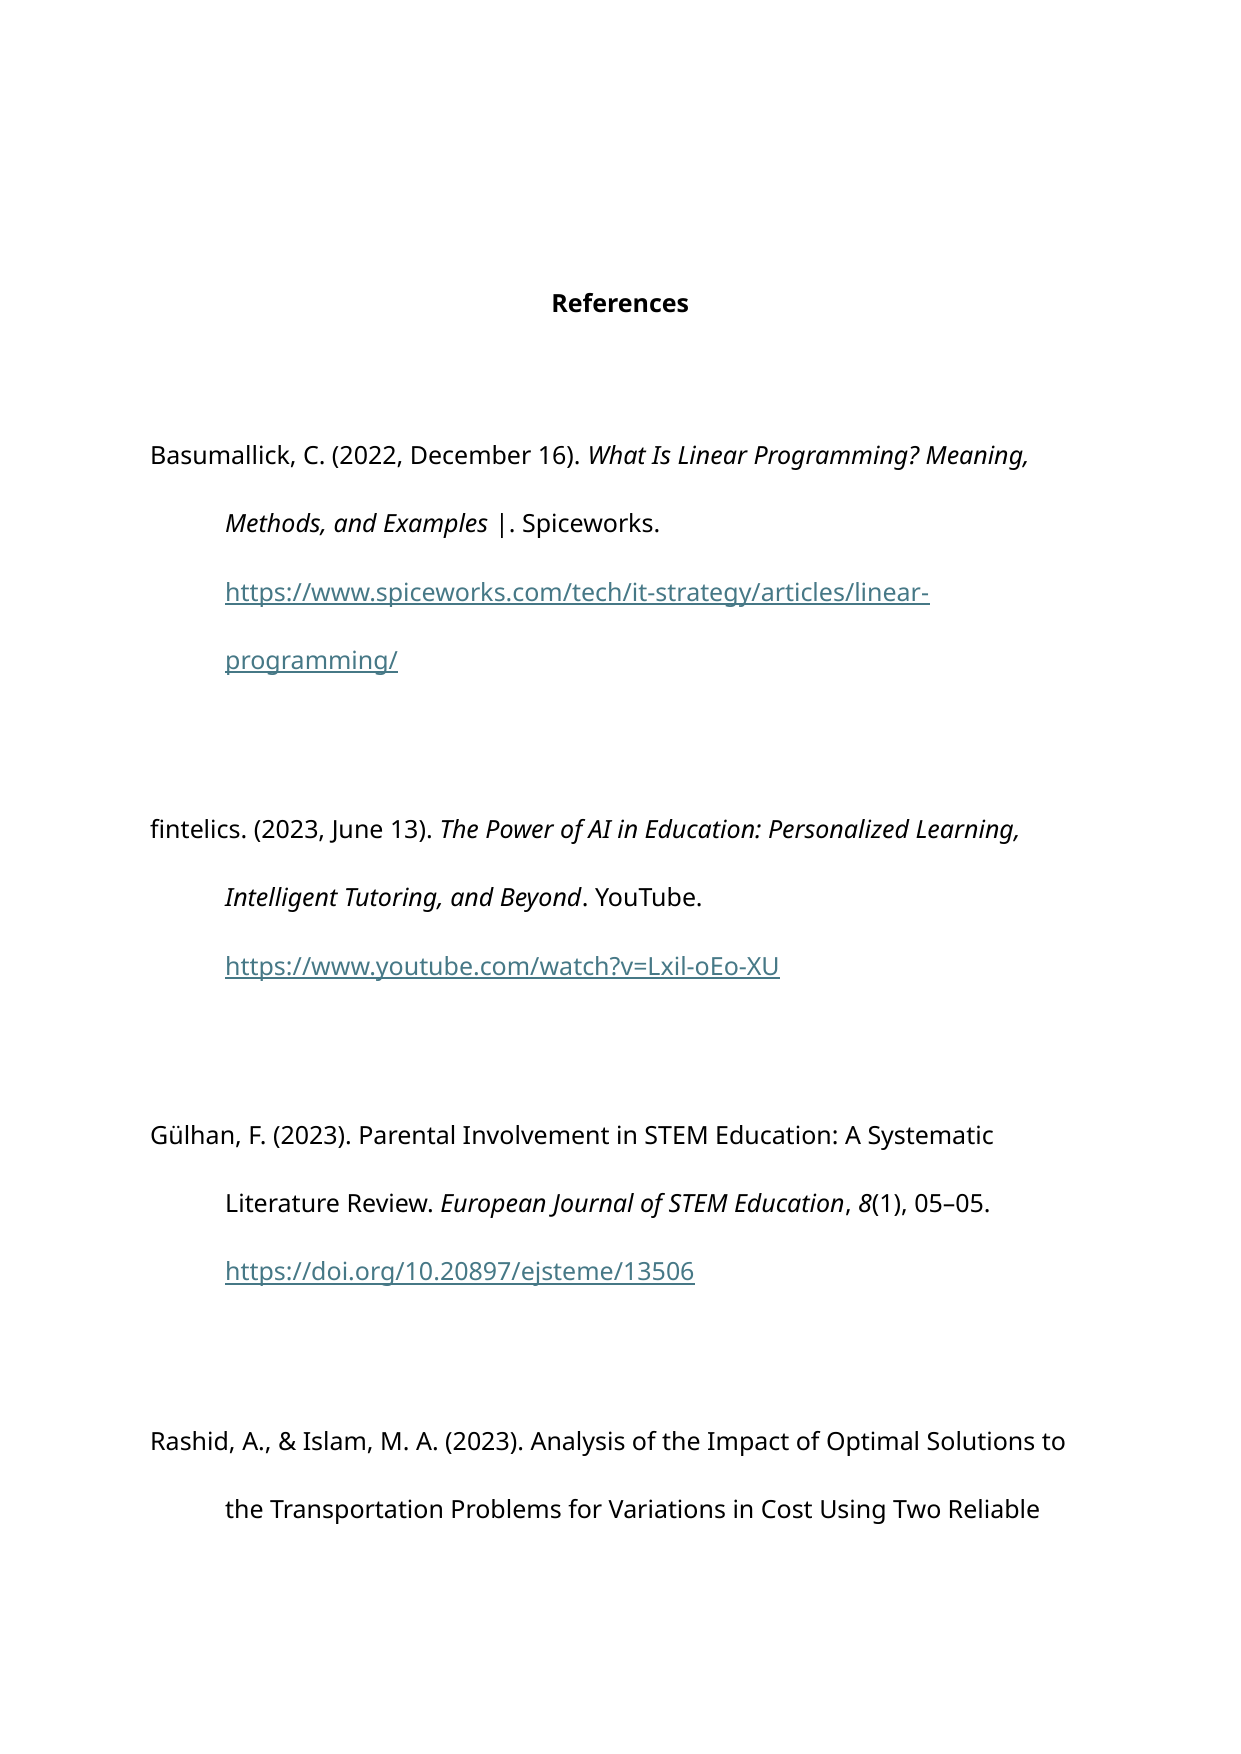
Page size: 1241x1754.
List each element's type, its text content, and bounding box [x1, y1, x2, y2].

text Basumallick, C. (2022, December 16). What Is Linear Programming? Meaning, Methods, and Examples |. Spiceworks. https://www.spiceworks.com/tech/it-strategy/articles/linear-programming/ [150, 438, 1090, 676]
text Gülhan, F. (2023). Parental Involvement in STEM Education: A Systematic Literature Review. European Journal of STEM Education, 8(1), 05–05. https://doi.org/10.20897/ejsteme/13506 [150, 1118, 1090, 1288]
text References [150, 285, 1090, 319]
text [150, 1423, 1090, 1526]
text fintelics. (2023, June 13). The Power of AI in Education: Personalized Learning, Intelligent Tutoring, and Beyond. YouTube. https://www.youtube.com/watch?v=Lxil-oEo-XU [150, 812, 1090, 982]
